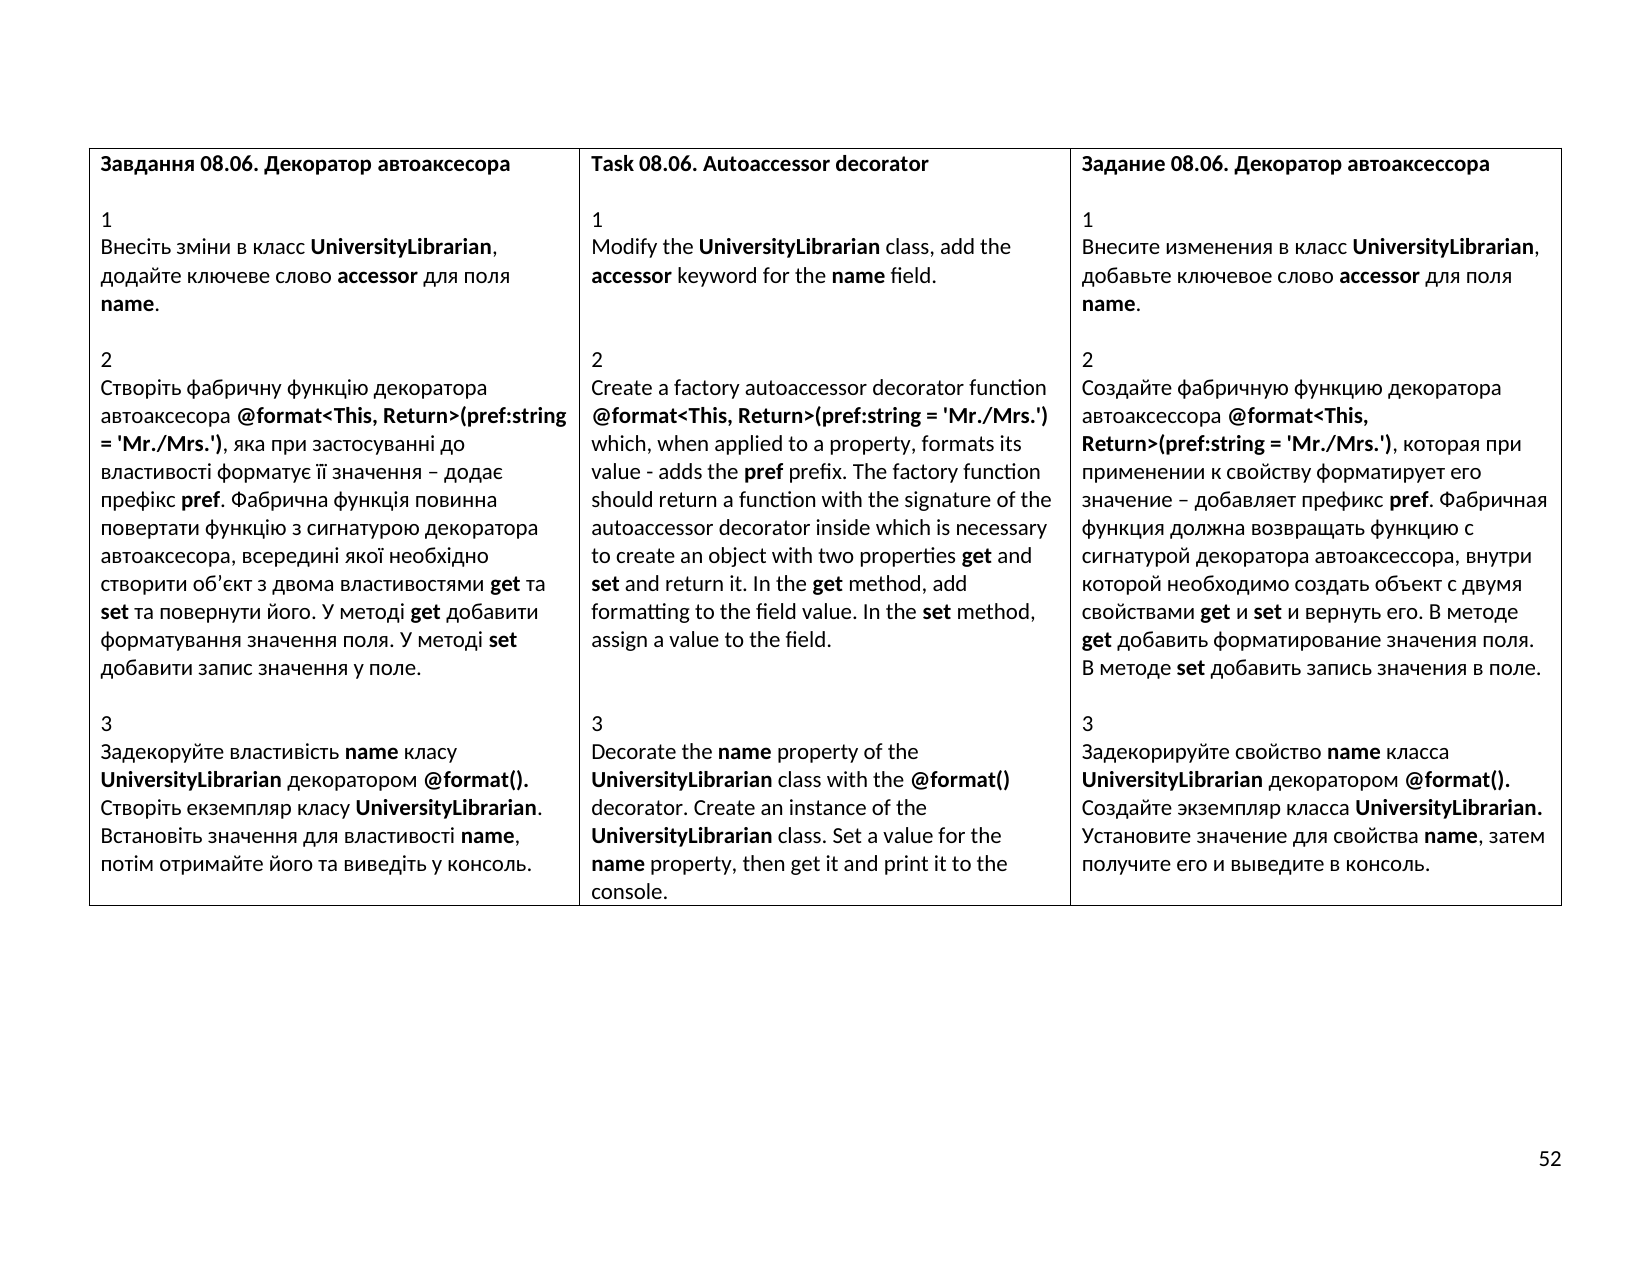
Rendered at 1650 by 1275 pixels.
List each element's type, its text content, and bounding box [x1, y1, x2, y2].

table_header Завдання 08.06. Декоратор автоаксесора 1 Внесіть зміни в класс UniversityLibrarian, додайте ключеве слово accessor для поля name. 2 Створіть фабричну функцію декоратора автоаксесора @format<This, Return>(pref:string = 'Mr./Mrs.'), яка при застосуванні до властивості форматує її значення – додає префікс pref. Фабрична функція повинна повертати функцію з сигнатурою декоратора автоаксесора, всередині якої необхідно cтворити об’єкт з двома властивостями get та set та повернути його. У методі get добавити форматування значення поля. У методі set добавити запис значення у поле. 3 Задекоруйте властивість name класу UniversityLibrarian декоратором @format(). Створіть екземпляр класу UniversityLibrarian. Встановіть значення для властивості name, потім отримайте його та виведіть у консоль. [90, 149, 579, 905]
table_header Task 08.06. Autoaccessor decorator 1 Modify the UniversityLibrarian class, add the accessor keyword for the name field. 2 Create a factory autoaccessor decorator function @format<This, Return>(pref:string = 'Mr./Mrs.') which, when applied to a property, formats its value - adds the pref prefix. The factory function should return a function with the signature of the autoaccessor decorator inside which is necessary to create an object with two properties get and set and return it. In the get method, add formatting to the field value. In the set method, assign a value to the field. 3 Decorate the name property of the UniversityLibrarian class with the @format() decorator. Create an instance of the UniversityLibrarian class. Set a value for the name property, then get it and print it to the console. [580, 149, 1070, 905]
table_header Задание 08.06. Декоратор автоаксессора 1 Внесите изменения в класс UniversityLibrarian, добавьте ключевое слово accessor для поля name. 2 Создайте фабричную функцию декоратора автоаксессора @format<This, Return>(pref:string = 'Mr./Mrs.'), которая при применении к свойству форматирует его значение – добавляет префикс pref. Фабричная функция должна возвращать функцию с сигнатурой декоратора автоаксессора, внутри которой необходимо создать объект с двумя свойствами get и set и вернуть его. В методе get добавить форматирование значения поля. В методе set добавить запись значения в поле. 3 Задекорируйте свойство name класса UniversityLibrarian декоратором @format(). Создайте экземпляр класса UniversityLibrarian. Установите значение для свойства name, затем получите его и выведите в консоль. [1071, 149, 1561, 905]
